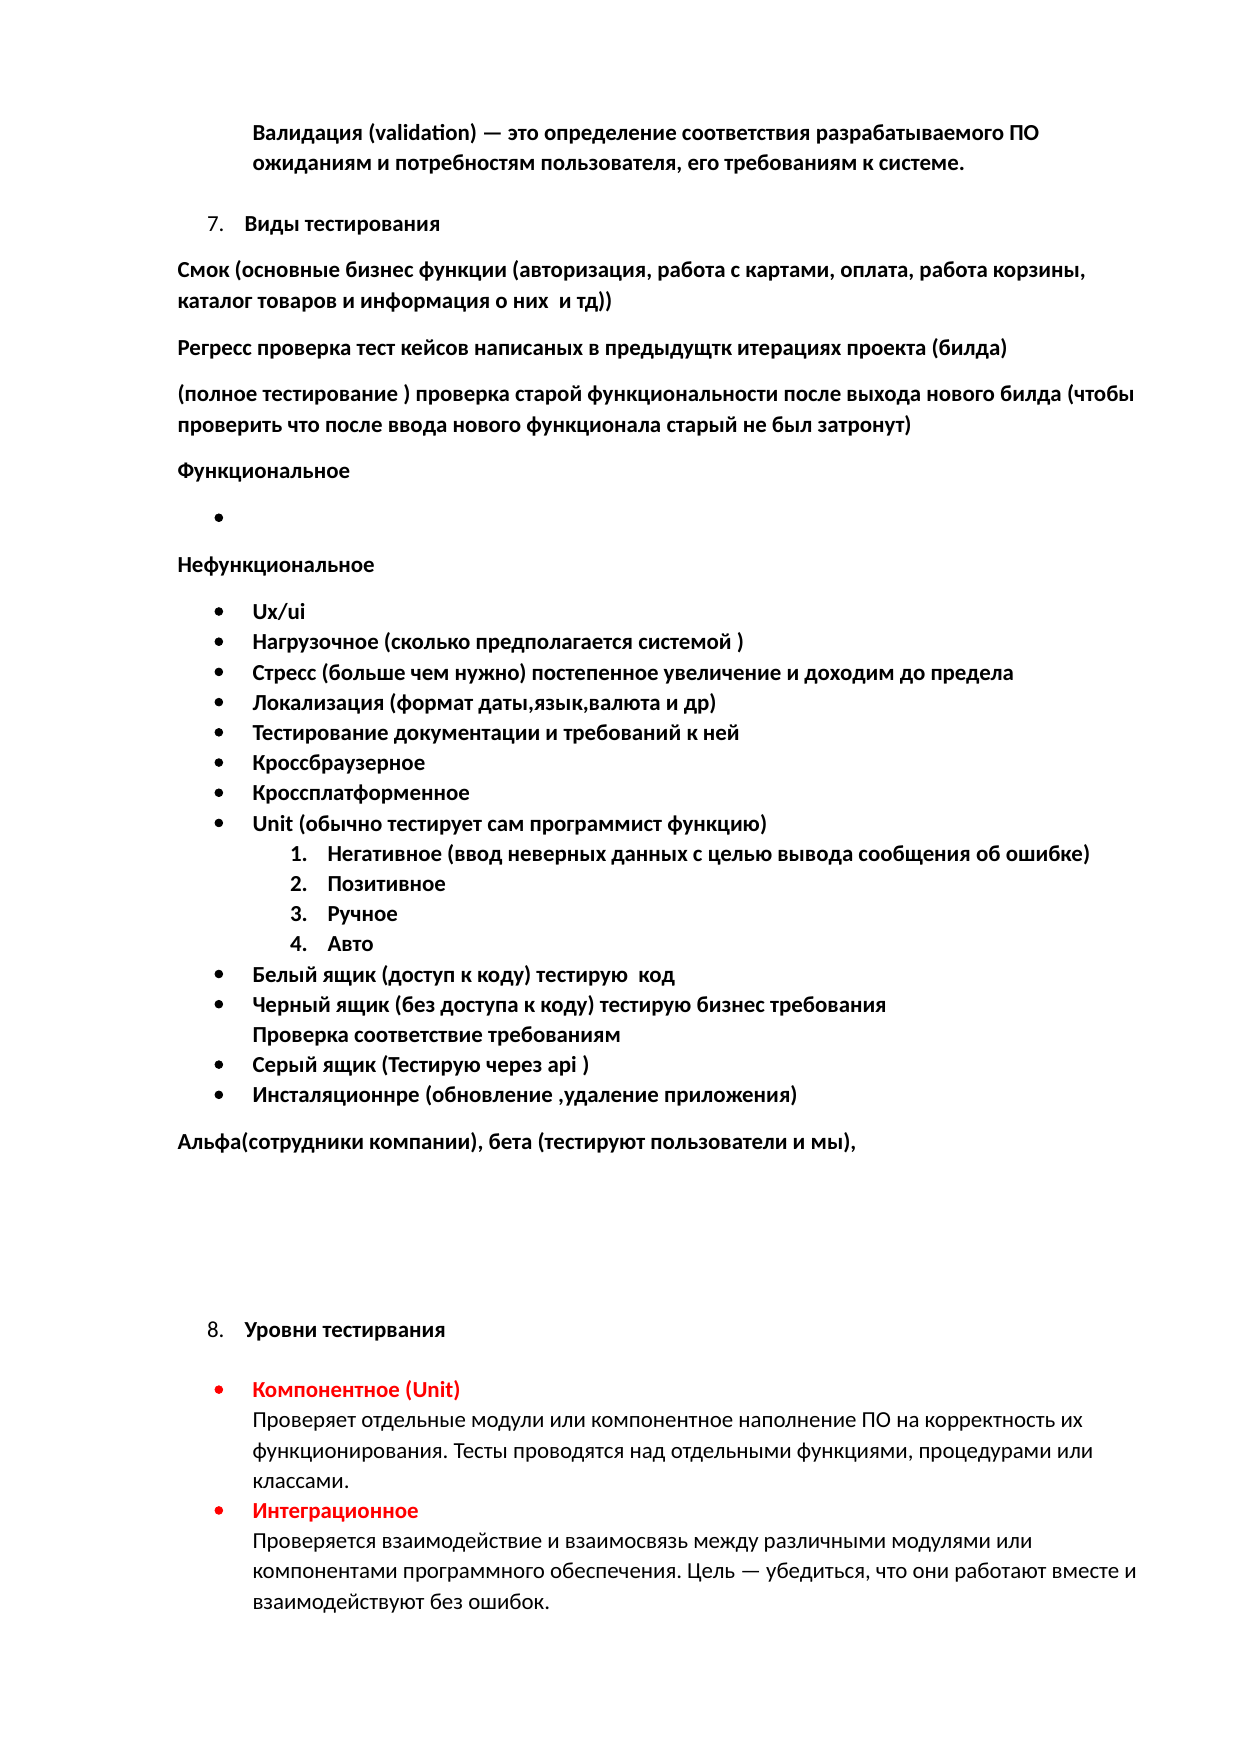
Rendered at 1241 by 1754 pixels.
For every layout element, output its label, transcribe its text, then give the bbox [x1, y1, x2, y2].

text Нефункциональное [177, 550, 1152, 578]
list Позитивное [290, 869, 1152, 897]
list Unit (обычно тестирует сам программист функцию) [215, 809, 1152, 837]
list Уровни тестирвания [207, 1315, 1152, 1343]
list Инсталяционнре (обновление ,удаление приложения) [215, 1081, 1152, 1109]
list Кроссплатформенное [215, 778, 1152, 807]
list Негативное (ввод неверных данных с целью вывода сообщения об ошибке) [290, 839, 1152, 867]
list Проверяет отдельные модули или компонентное наполнение ПО на корректность их функционирования. Тесты проводятся над отдельными функциями, процедурами или классами. [252, 1406, 1152, 1494]
list Проверяется взаимодействие и взаимосвязь между различными модулями или компонентами программного обеспечения. Цель — убедиться, что они работают вместе и взаимодействуют без ошибок. [252, 1526, 1152, 1615]
list Кроссбраузерное [215, 748, 1152, 776]
list Стресс (больше чем нужно) постепенное увеличение и доходим до предела [215, 658, 1152, 686]
list Авто [290, 929, 1152, 958]
list Проверка соответствие требованиям [252, 1020, 1152, 1048]
list Нагрузочное (сколько предполагается системой ) [215, 627, 1152, 656]
text Смок (основные бизнес функции (авторизация, работа с картами, оплата, работа корзины, каталог товаров и информация о них и тд)) [177, 256, 1152, 314]
list Валидация (validation) — это определение соответствия разрабатываемого ПО ожиданиям и потребностям пользователя, его требованиям к системе. [252, 118, 1152, 176]
list Компонентное (Unit) [215, 1375, 1152, 1403]
text Функциональное [177, 457, 1152, 485]
list Ux/ui [215, 597, 1152, 625]
list Белый ящик (доступ к коду) тестирую код [215, 960, 1152, 988]
list Серый ящик (Тестирую через api ) [215, 1050, 1152, 1078]
list Интеграционное [215, 1496, 1152, 1524]
text (полное тестирование ) проверка старой функциональности после выхода нового билда (чтобы проверить что после ввода нового функционала старый не был затронут) [177, 379, 1152, 438]
list Виды тестирования [207, 209, 1152, 237]
text Альфа(сотрудники компании), бета (тестируют пользователи и мы), [177, 1127, 1152, 1156]
list Черный ящик (без доступа к коду) тестирую бизнес требования [215, 990, 1152, 1018]
list Локализация (формат даты,язык,валюта и др) [215, 688, 1152, 716]
list Ручное [290, 899, 1152, 927]
text Регресс проверка тест кейсов написаных в предыдущтк итерациях проекта (билда) [177, 333, 1152, 361]
list Тестирование документации и требований к ней [215, 718, 1152, 746]
